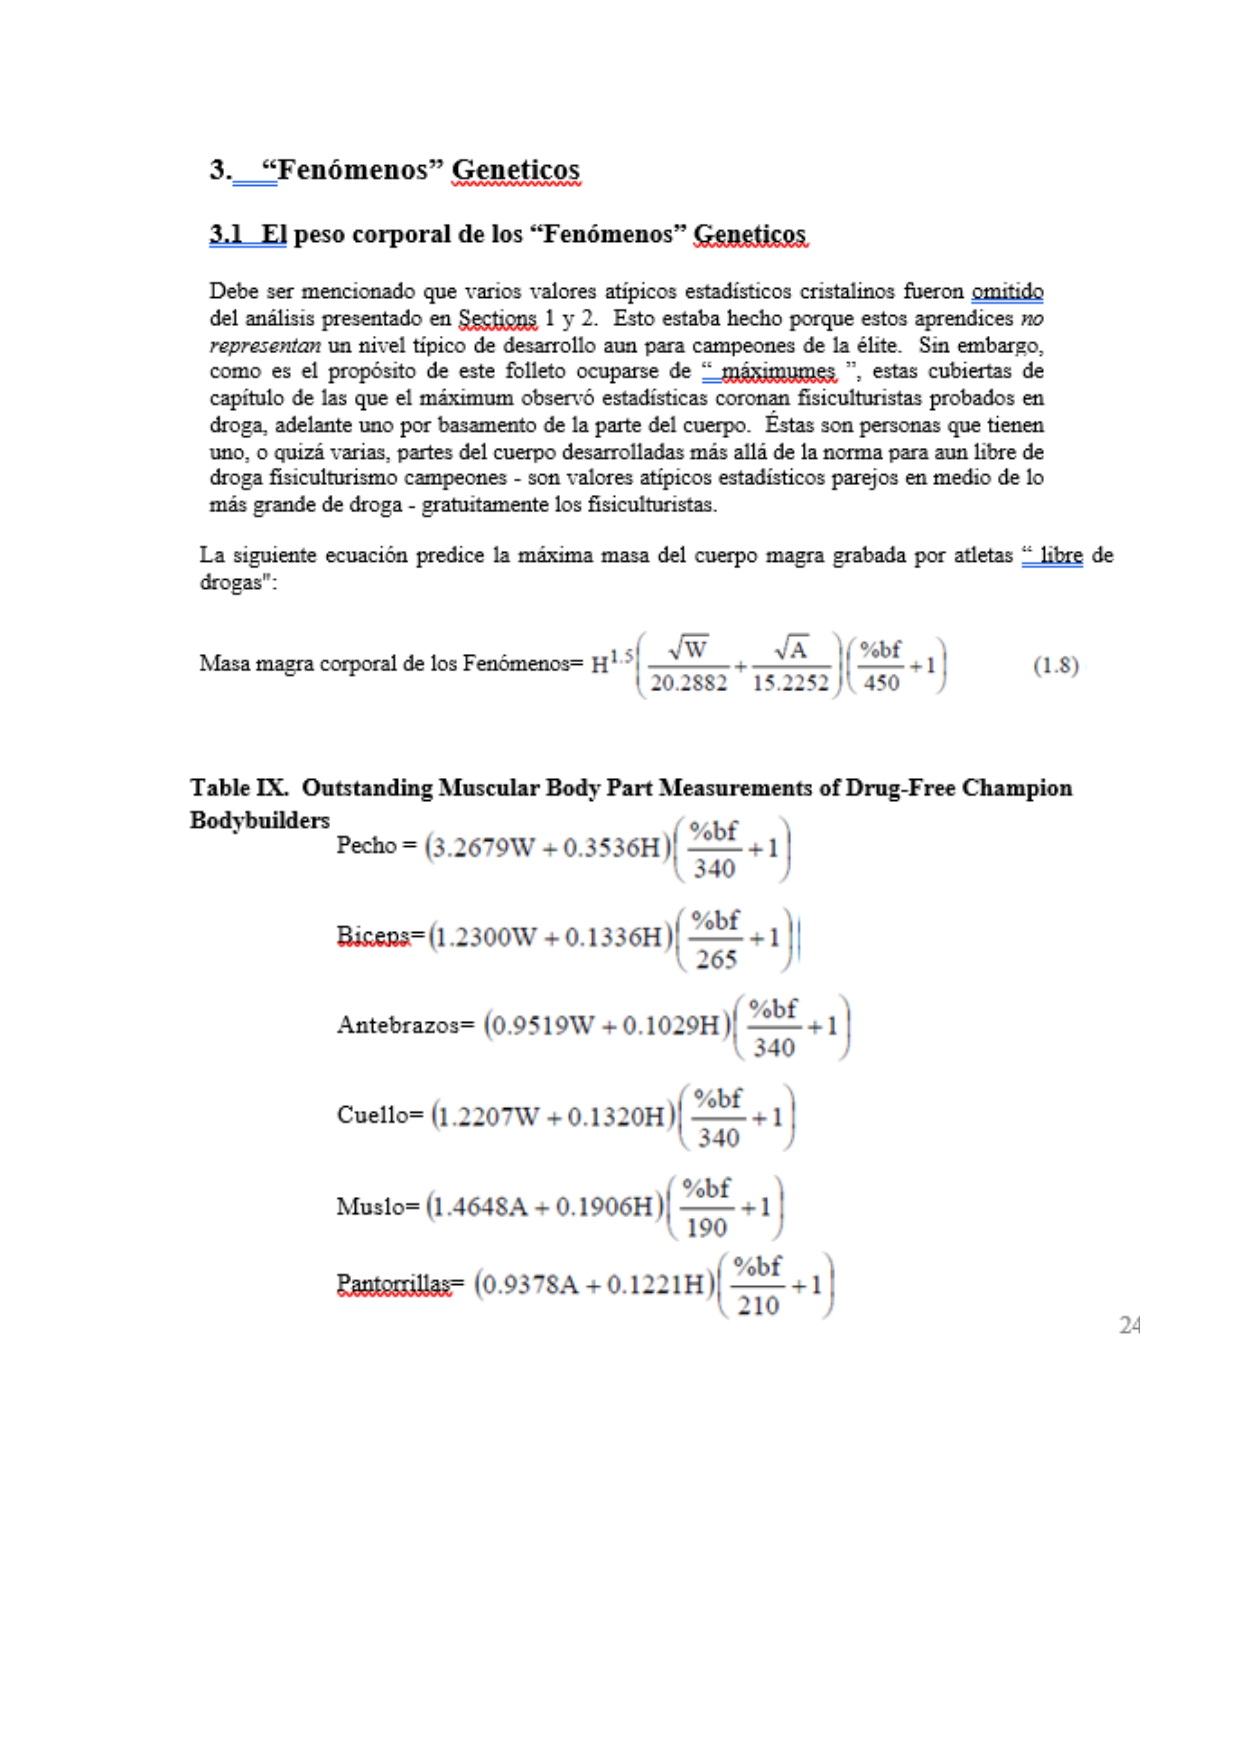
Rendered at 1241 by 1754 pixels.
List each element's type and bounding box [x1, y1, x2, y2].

picture [177, 756, 1140, 1351]
picture [177, 147, 1127, 738]
